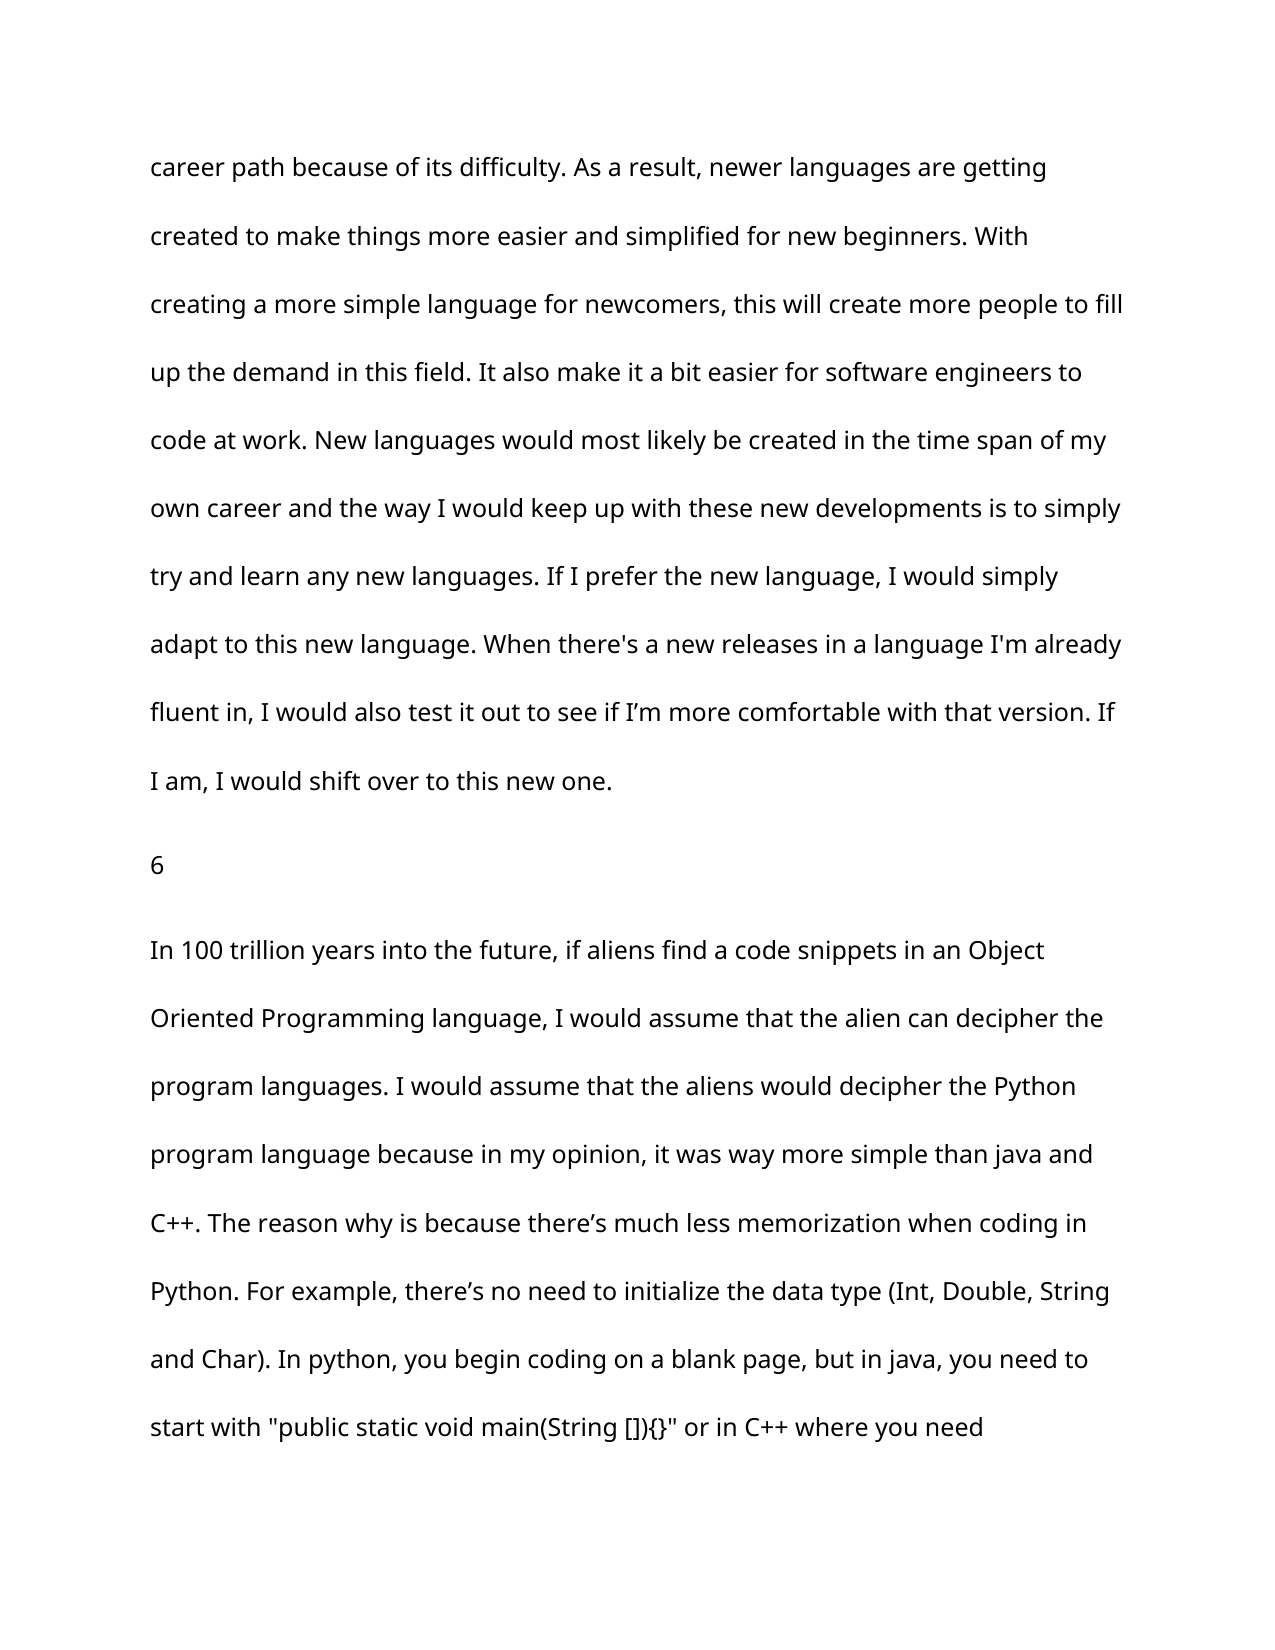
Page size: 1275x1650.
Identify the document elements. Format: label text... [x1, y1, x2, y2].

text 6 [150, 848, 1125, 882]
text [150, 933, 1125, 1444]
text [150, 150, 1125, 797]
